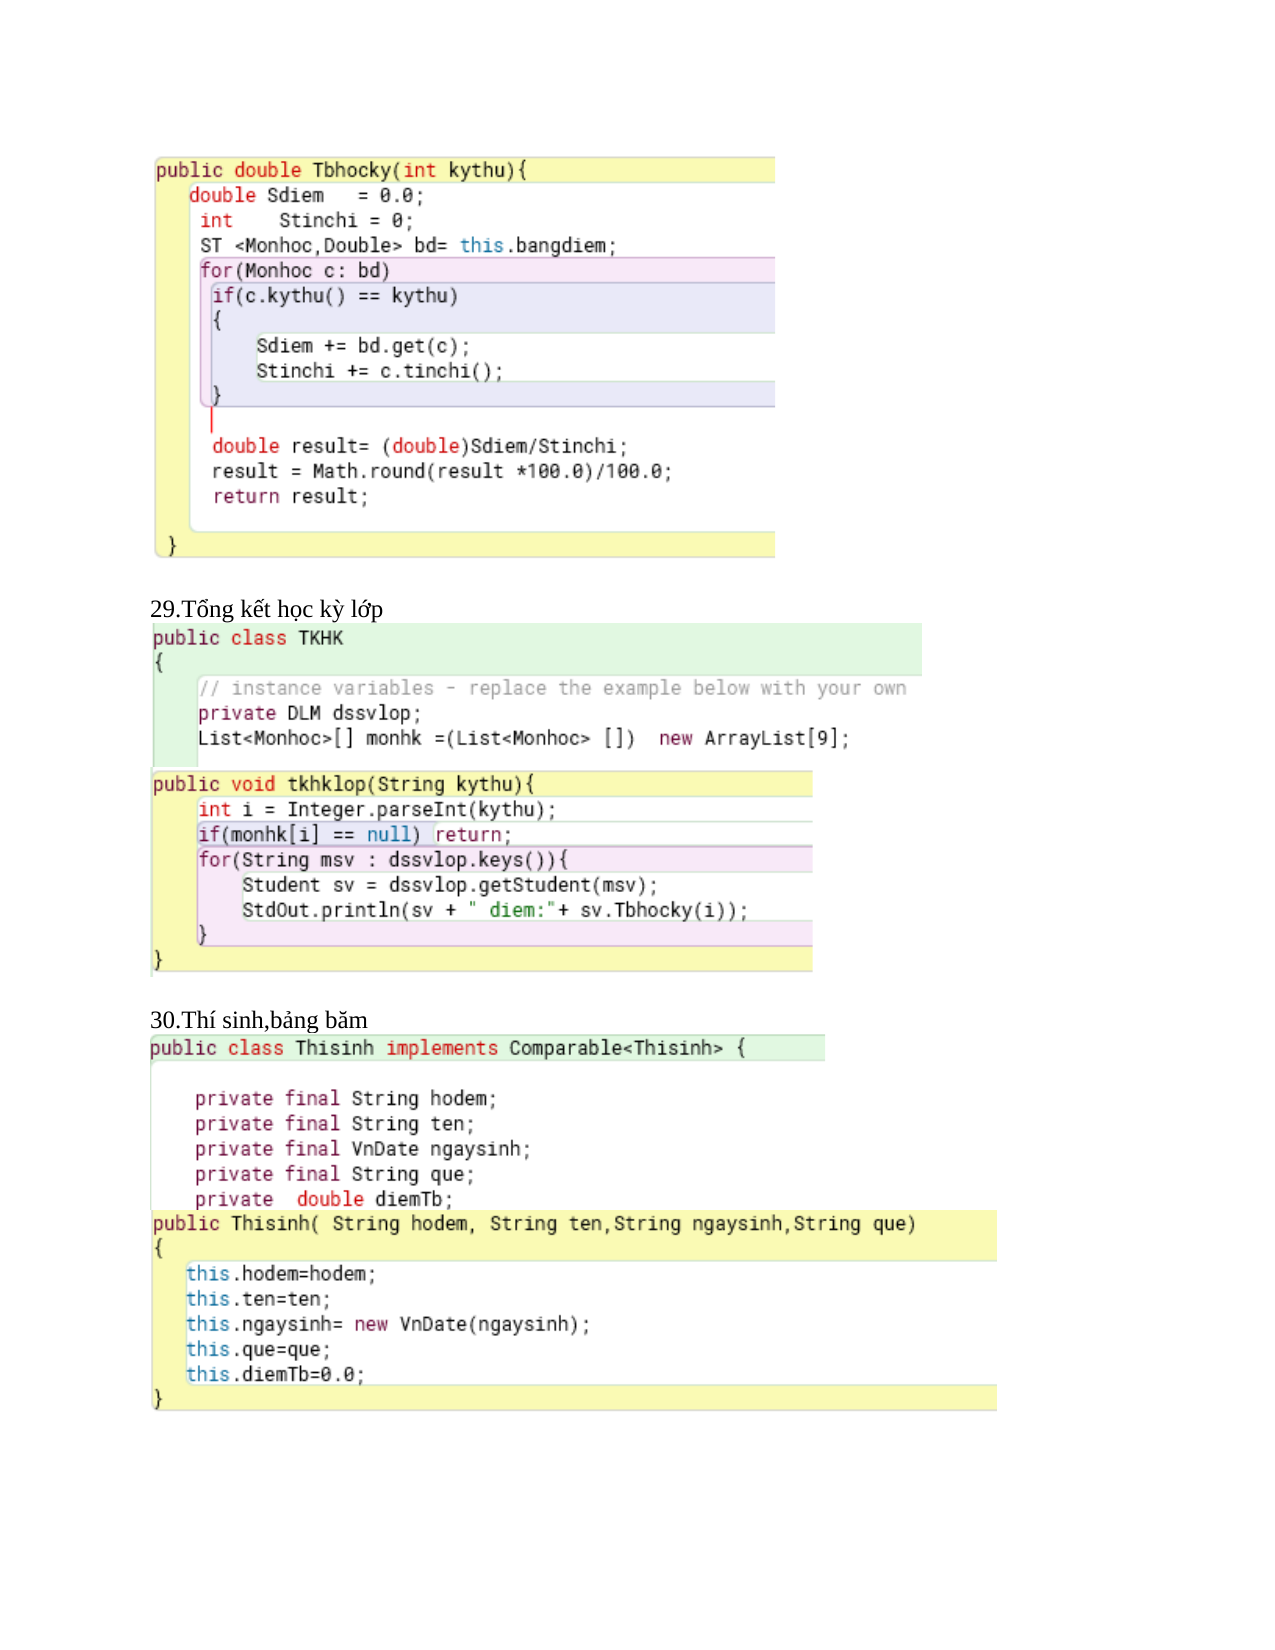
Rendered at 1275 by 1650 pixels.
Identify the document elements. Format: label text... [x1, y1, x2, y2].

picture [150, 623, 922, 977]
text 29.Tổng kết học kỳ lớp [150, 594, 1125, 623]
picture [150, 1033, 997, 1416]
picture [150, 150, 775, 566]
text 30.Thí sinh,bảng băm [150, 1005, 1125, 1034]
